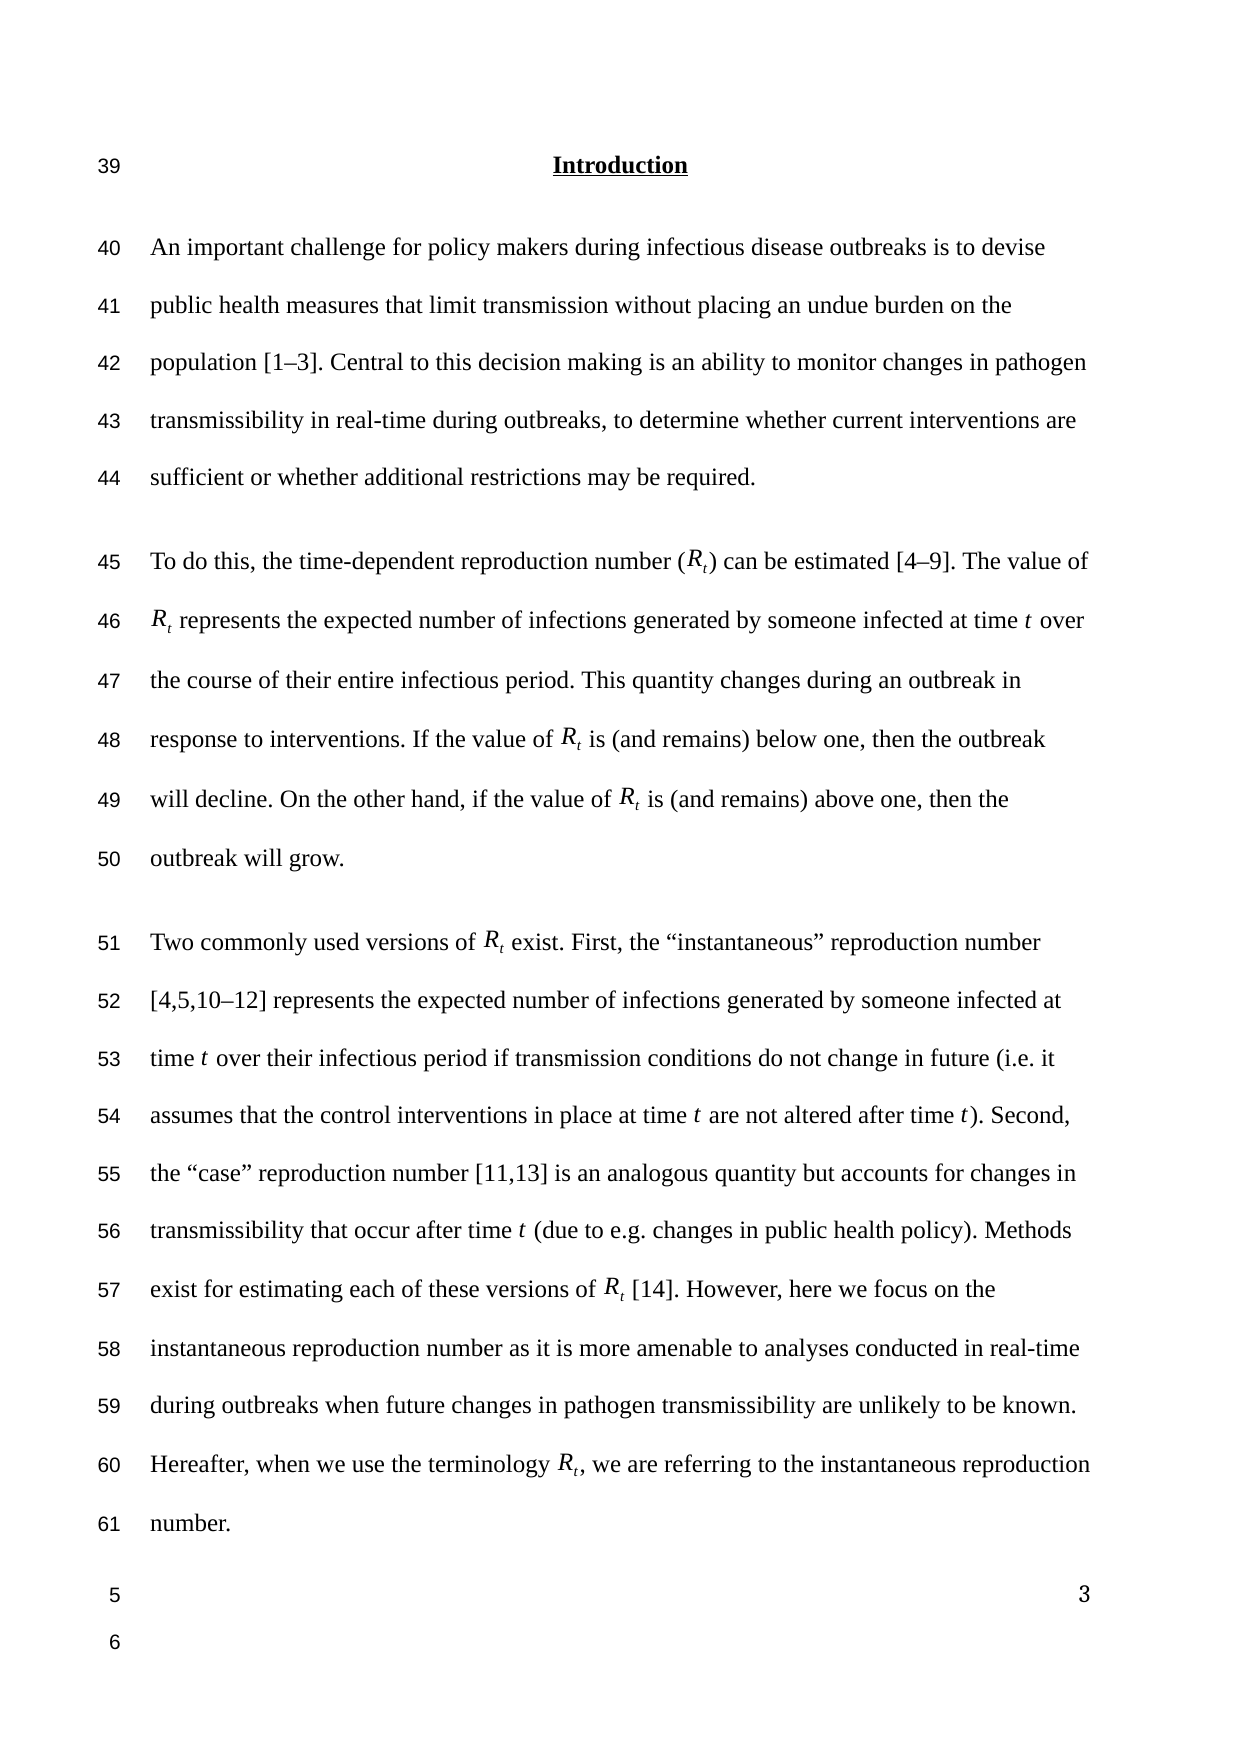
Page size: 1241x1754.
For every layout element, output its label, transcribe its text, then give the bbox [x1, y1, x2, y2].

text Introduction [150, 150, 1090, 179]
text To do this, the time-dependent reproduction number () can be estimated [4–9]. The value of represents the expected number of infections generated by someone infected at time over the course of their entire infectious period. This quantity changes during an outbreak in response to interventions. If the value of is (and remains) below one, then the outbreak will decline. On the other hand, if the value of is (and remains) above one, then the outbreak will grow. [150, 545, 1090, 872]
text Two commonly used versions of exist. First, the “instantaneous” reproduction number [4,5,10–12] represents the expected number of infections generated by someone infected at time over their infectious period if transmission conditions do not change in future (i.e. it assumes that the control interventions in place at time are not altered after time ). Second, the “case” reproduction number [11,13] is an analogous quantity but accounts for changes in transmissibility that occur after time (due to e.g. changes in public health policy). Methods exist for estimating each of these versions of [14]. However, here we focus on the instantaneous reproduction number as it is more amenable to analyses conducted in real-time during outbreaks when future changes in pathogen transmissibility are unlikely to be known. Hereafter, when we use the terminology , we are referring to the instantaneous reproduction number. [150, 925, 1090, 1537]
text An important challenge for policy makers during infectious disease outbreaks is to devise public health measures that limit transmission without placing an undue burden on the population [1–3]. Central to this decision making is an ability to monitor changes in pathogen transmissibility in real-time during outbreaks, to determine whether current interventions are sufficient or whether additional restrictions may be required. [150, 232, 1090, 491]
